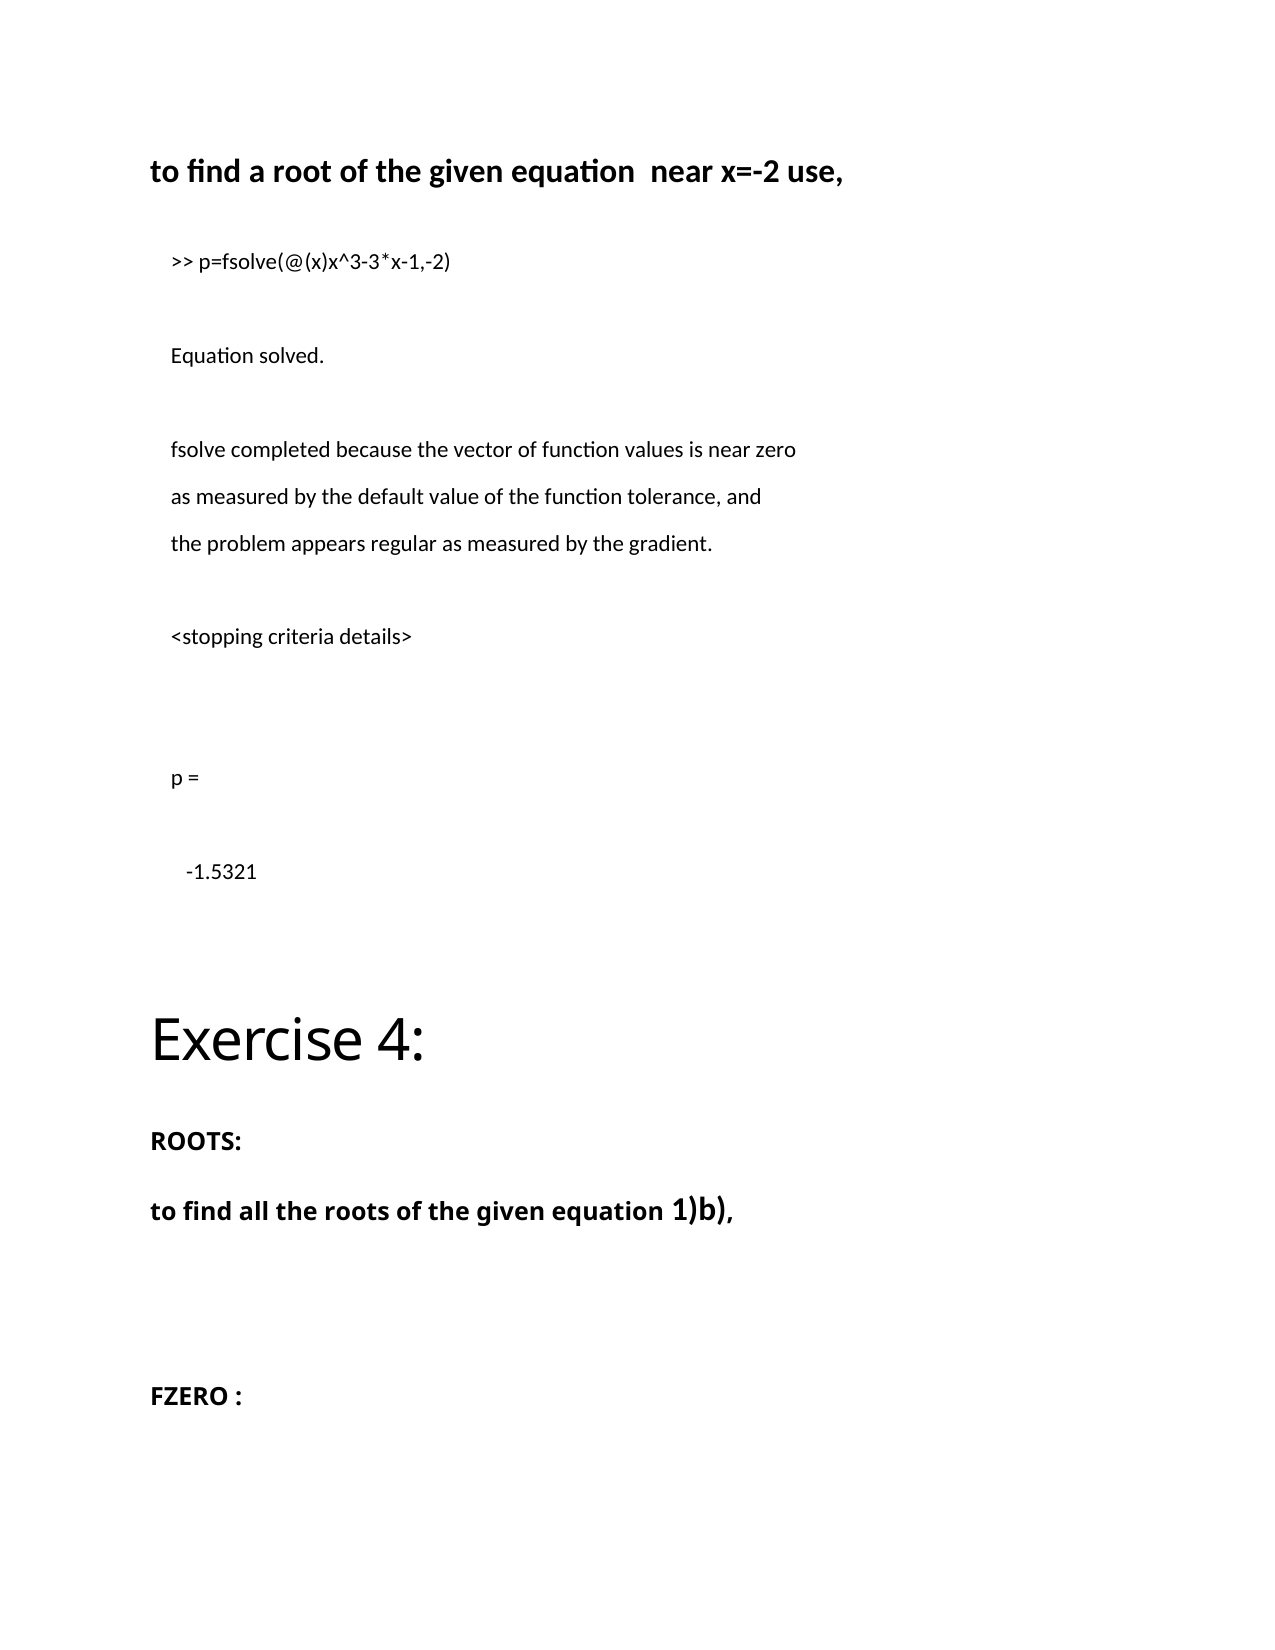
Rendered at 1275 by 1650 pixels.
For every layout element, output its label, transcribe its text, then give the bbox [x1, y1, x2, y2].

subtitle to find a root of the given equation near x=-2 use, [150, 150, 1125, 191]
text as measured by the default value of the function tolerance, and [150, 482, 1125, 510]
text <stopping criteria details> [150, 622, 1125, 651]
text Equation solved. [150, 341, 1125, 369]
text fsolve completed because the vector of function values is near zero [150, 435, 1125, 463]
text p = [150, 763, 1125, 791]
subtitle to find all the roots of the given equation 1)b), [150, 1188, 1125, 1228]
text >> p=fsolve(@(x)x^3-3*x-1,-2) [150, 247, 1125, 276]
text the problem appears regular as measured by the gradient. [150, 529, 1125, 557]
title Exercise 4: [150, 997, 1125, 1077]
text FZERO : [150, 1379, 1125, 1413]
text ROOTS: [150, 1124, 1125, 1158]
text -1.5321 [150, 857, 1125, 885]
